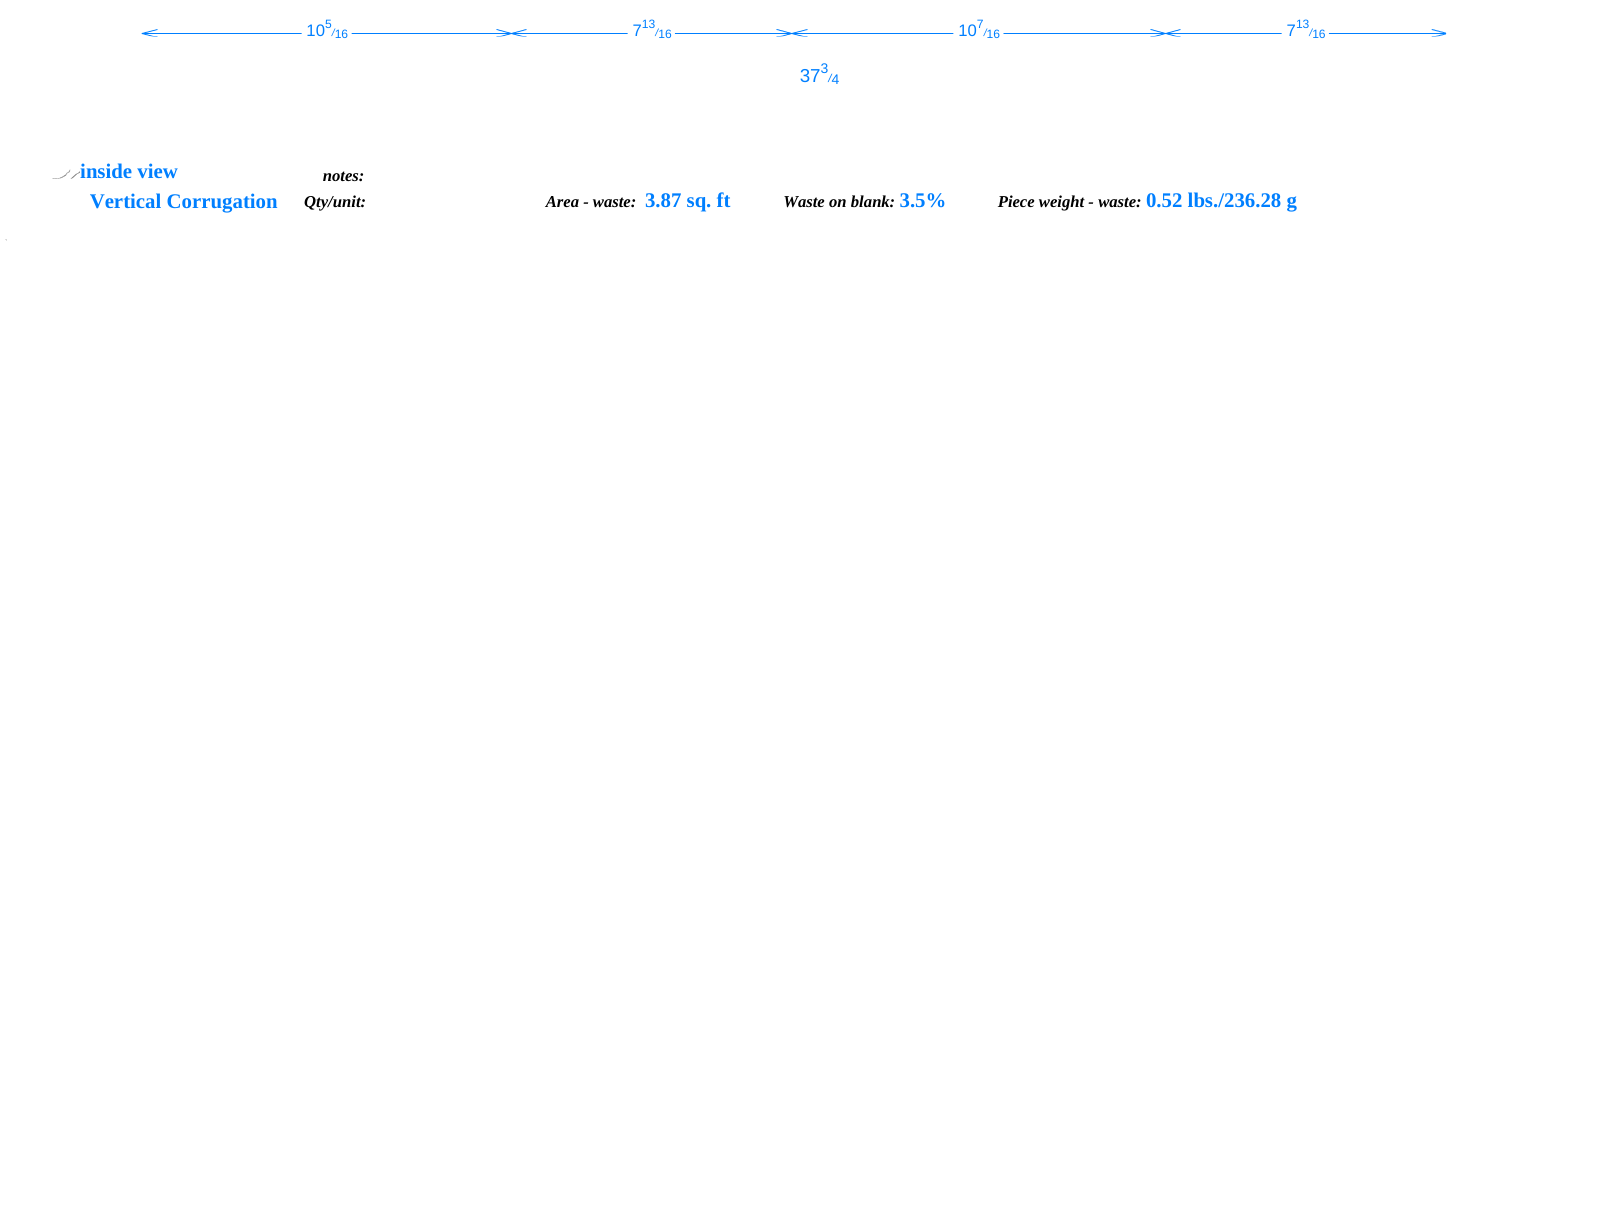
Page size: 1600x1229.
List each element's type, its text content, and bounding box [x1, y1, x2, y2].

picture [351, 29, 628, 37]
picture [50, 167, 80, 179]
text 373/4 [69, 60, 1570, 87]
text 105/16 713/16 107/16 713/16 [142, 17, 1570, 44]
text Qty/unit: Area - waste: 3.87 sq. ft Waste on blank: 3.5% Piece weight - waste: 0.52 lbs./236.28 g [304, 188, 1570, 212]
text Vertical Corrugation [89, 189, 287, 213]
picture [1003, 29, 1282, 37]
picture [141, 29, 302, 37]
picture [674, 29, 954, 37]
picture [1328, 29, 1447, 37]
text notes: [323, 166, 1570, 185]
text inside view [50, 159, 287, 186]
